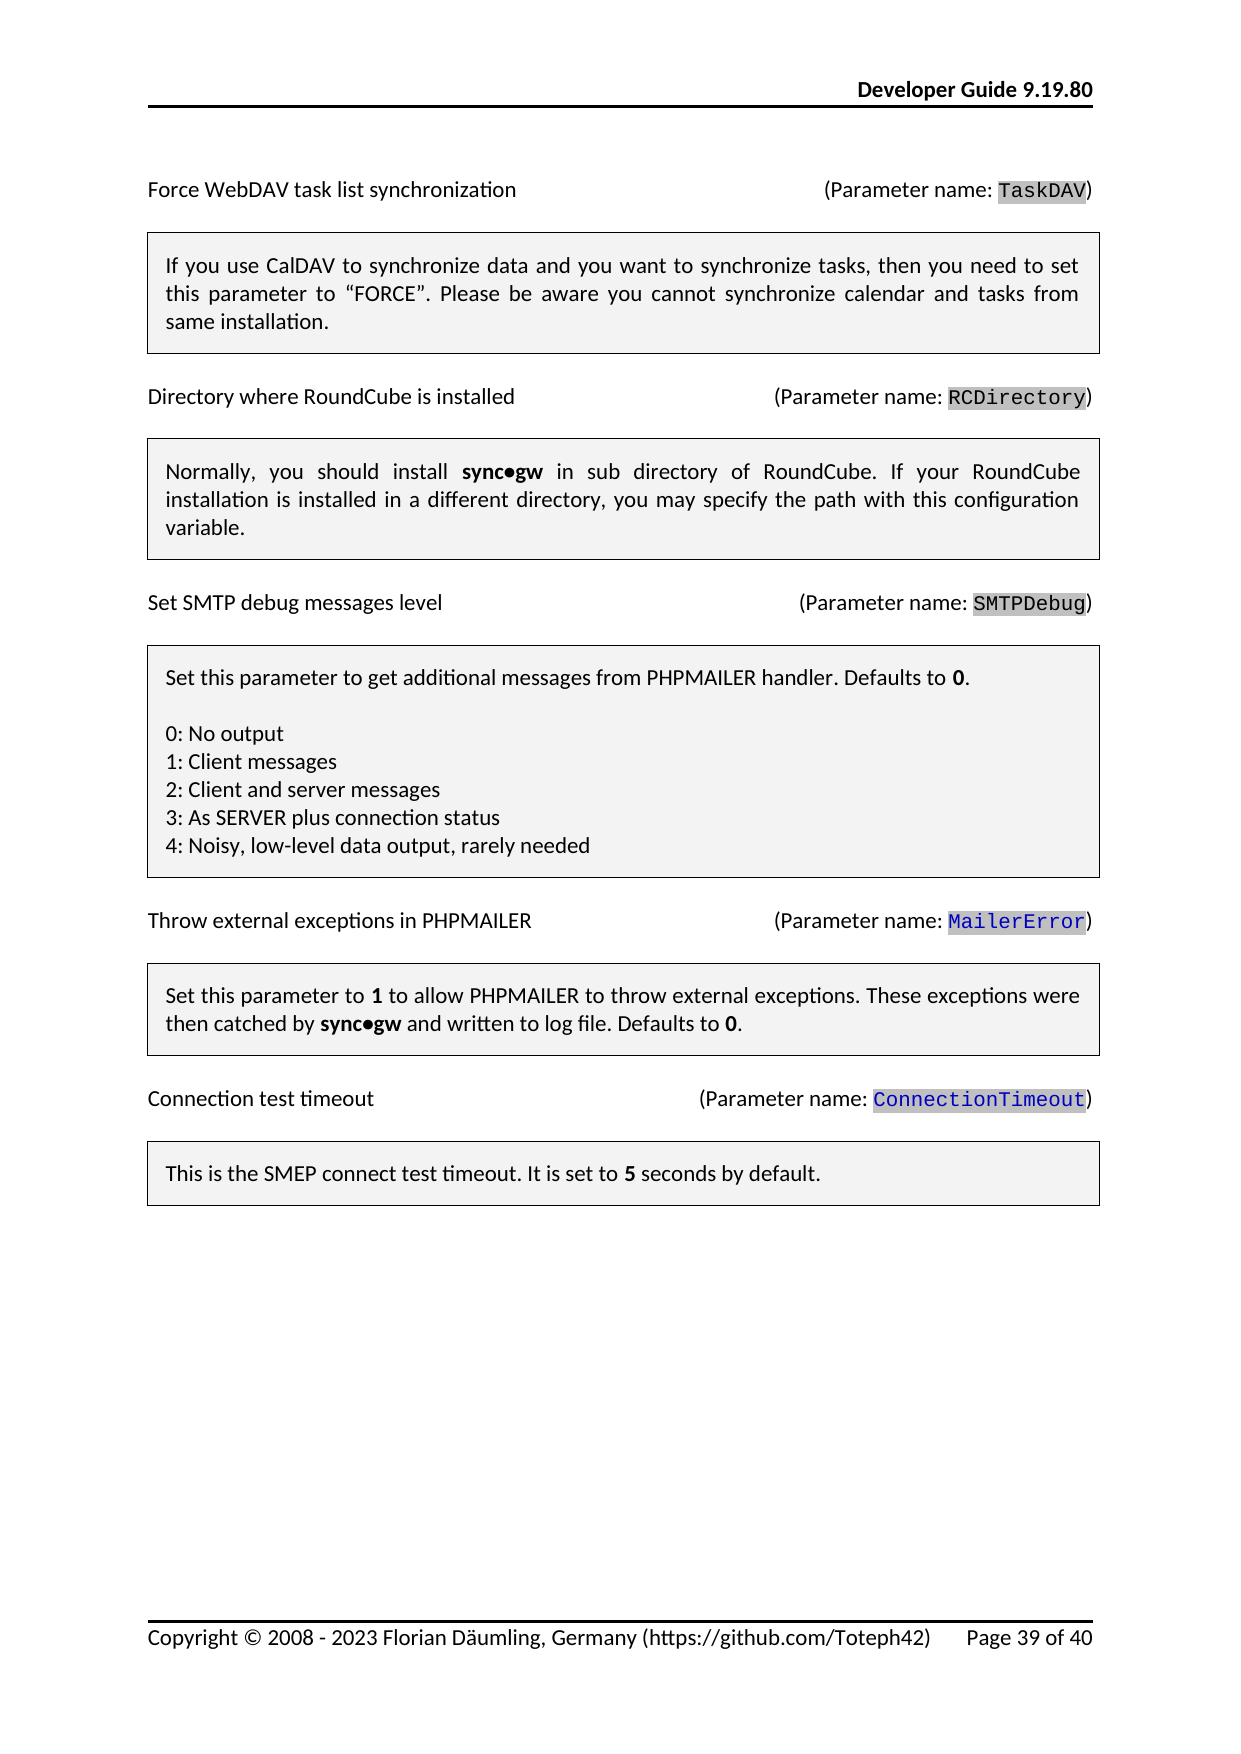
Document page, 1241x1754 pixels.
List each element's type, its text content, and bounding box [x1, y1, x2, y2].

text Set SMTP debug messages level (Parameter name: SMTPDebug) [148, 588, 1093, 616]
text Connection test timeout (Parameter name: ConnectionTimeout) [148, 1084, 1093, 1113]
text Directory where RoundCube is installed (Parameter name: RCDirectory) [148, 382, 1093, 410]
table_header Normally, you should install sync•gw in sub directory of RoundCube. If your RoundCube installation is installed in a different directory, you may specify the path with this configuration variable. [148, 439, 1099, 559]
table_header This is the SMEP connect test timeout. It is set to 5 seconds by default. [148, 1142, 1099, 1205]
text Throw external exceptions in PHPMAILER (Parameter name: MailerError) [148, 906, 1093, 935]
text Force WebDAV task list synchronization (Parameter name: TaskDAV) [148, 176, 1093, 204]
table_header If you use CalDAV to synchronize data and you want to synchronize tasks, then you need to set this parameter to “FORCE”. Please be aware you cannot synchronize calendar and tasks from same installation. [148, 233, 1099, 353]
table_header Set this parameter to 1 to allow PHPMAILER to throw external exceptions. These exceptions were then catched by sync•gw and written to log file. Defaults to 0. [148, 964, 1099, 1055]
table_header Set this parameter to get additional messages from PHPMAILER handler. Defaults to 0. 0: No output 1: Client messages 2: Client and server messages 3: As SERVER plus connection status 4: Noisy, low-level data output, rarely needed [148, 646, 1099, 877]
